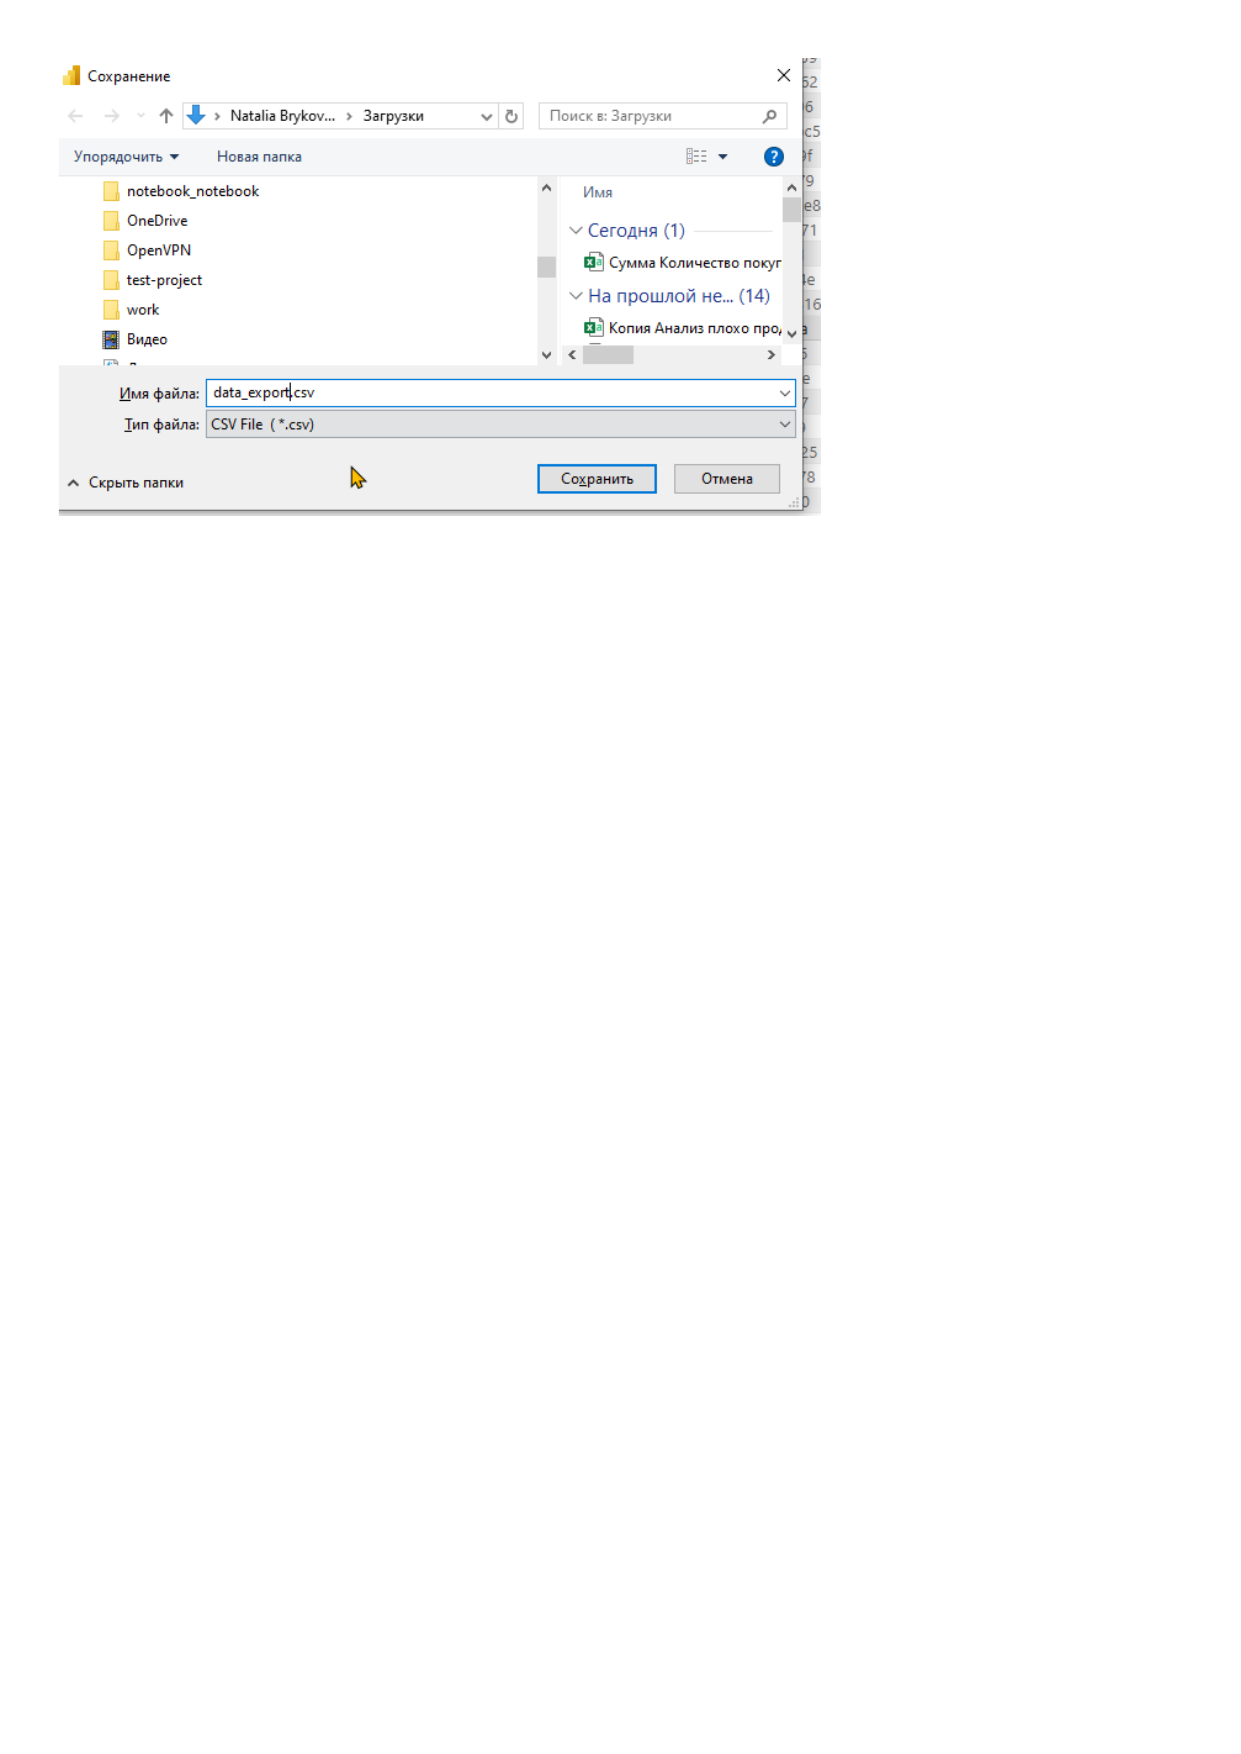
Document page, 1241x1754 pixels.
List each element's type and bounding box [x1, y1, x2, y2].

picture [58, 58, 821, 516]
